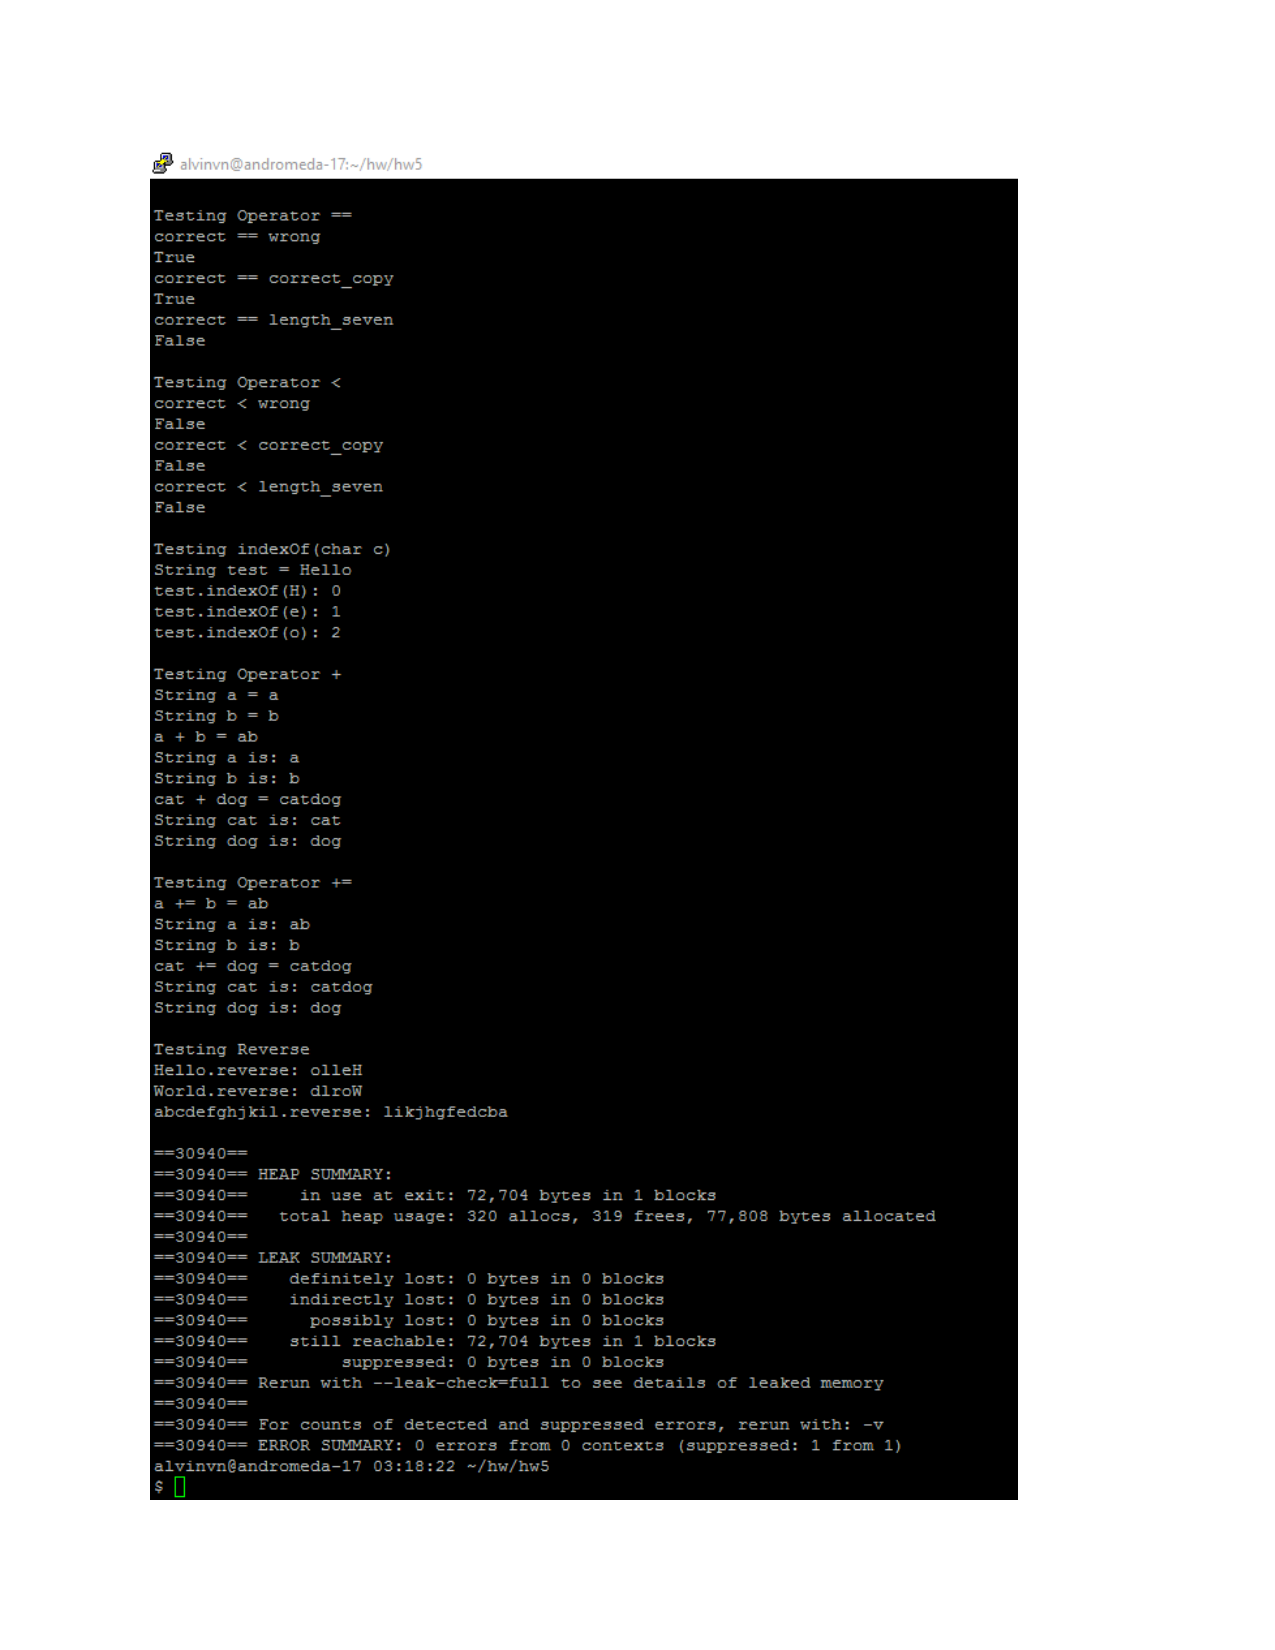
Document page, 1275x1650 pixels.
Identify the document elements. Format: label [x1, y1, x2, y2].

picture [150, 149, 1018, 1500]
